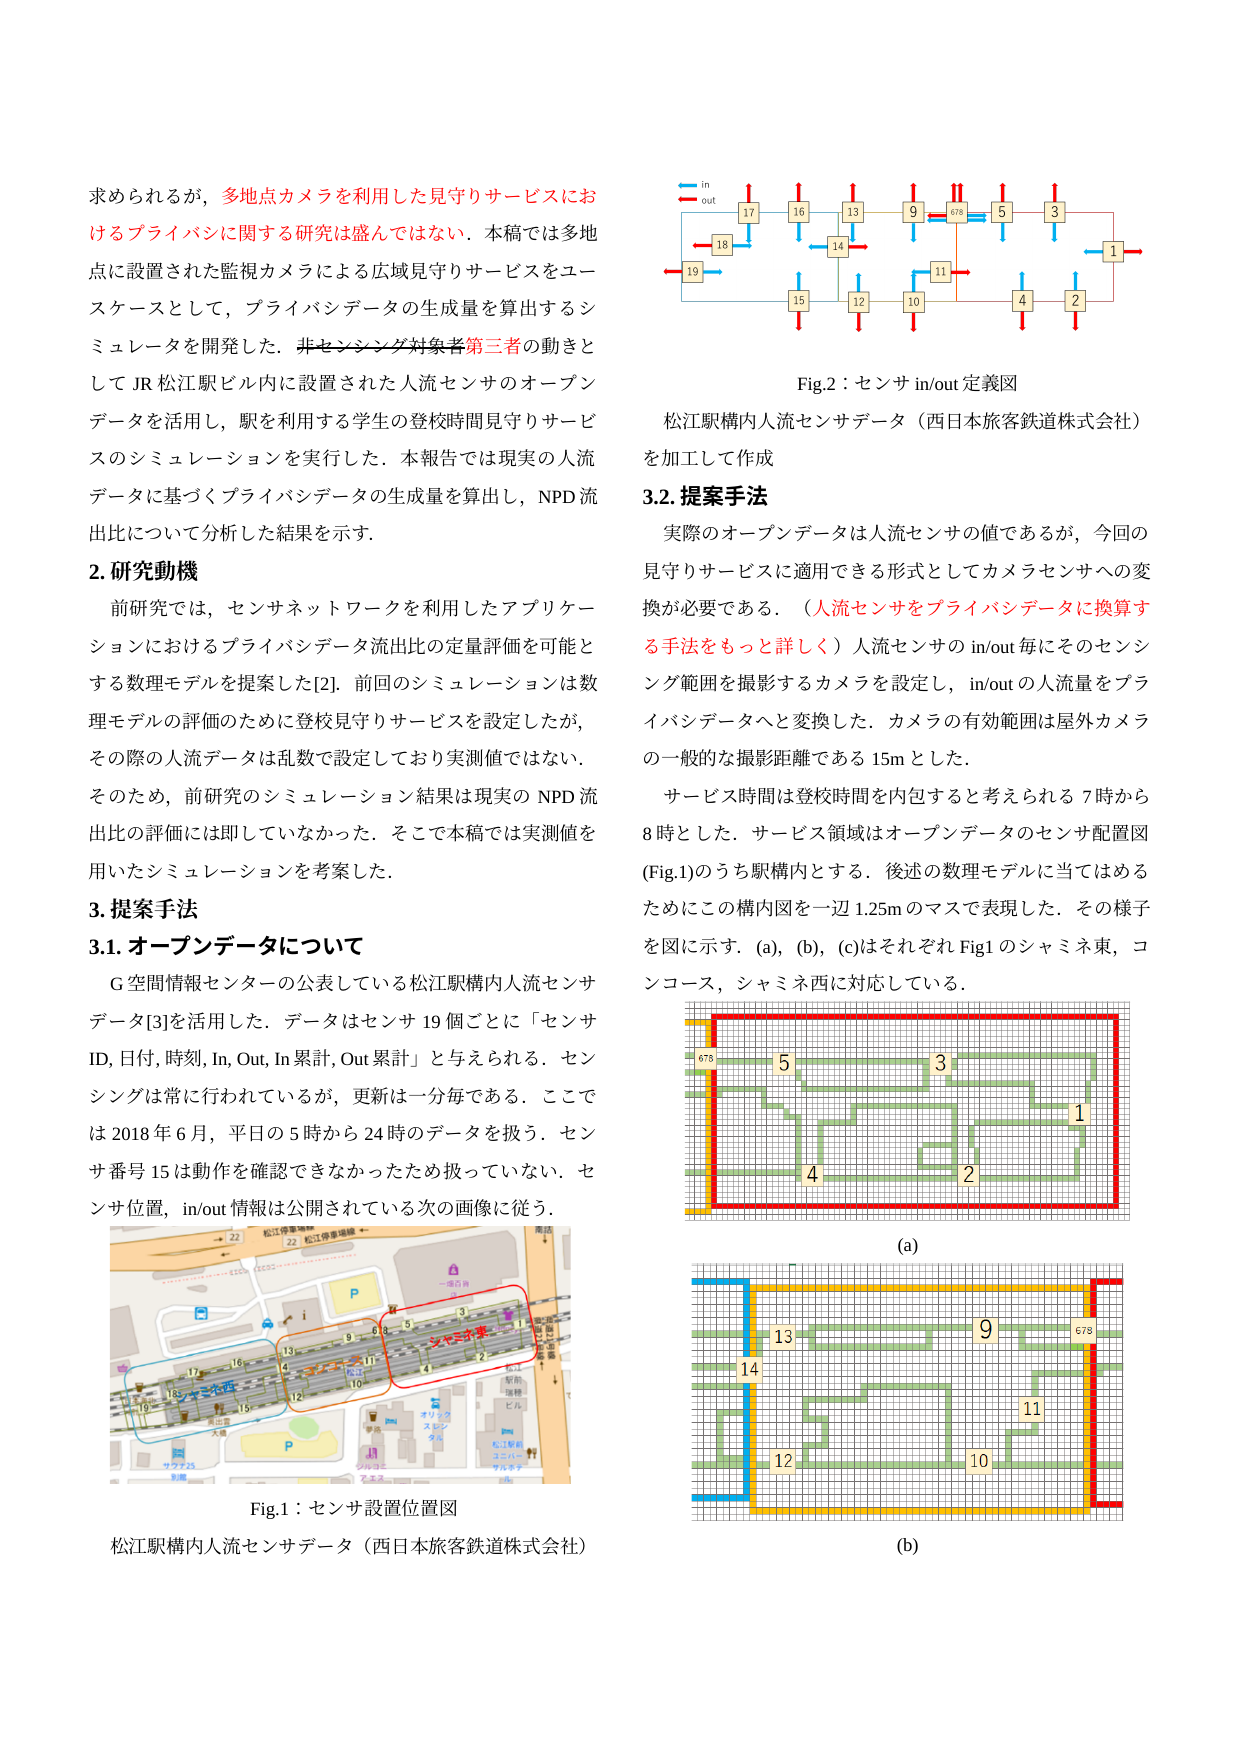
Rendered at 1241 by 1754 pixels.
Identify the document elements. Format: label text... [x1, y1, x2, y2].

picture [684, 1001, 1131, 1222]
text G空間情報センターの公表している松江駅構内人流センサデータ[3]を活用した．データはセンサ19個ごとに「センサID, 日付, 時刻, In, Out, In累計, Out累計」と与えられる．センシングは常に行われているが，更新は一分毎である．ここでは2018年6月，平日の5時から24時のデータを扱う．センサ番号15は動作を確認できなかったため扱っていない．センサ位置，in/out情報は公開されている次の画像に従う． [89, 964, 598, 1226]
picture [691, 1263, 1124, 1523]
text 実際のオープンデータは人流センサの値であるが，今回の見守りサービスに適用できる形式としてカメラセンサへの変換が必要である．（人流センサをプライバシデータに換算する手法をもっと詳しく）人流センサのin/out毎にそのセンシング範囲を撮影するカメラを設定し，in/outの人流量をプライバシデータへと変換した．カメラの有効範囲は屋外カメラの一般的な撮影距離である15mとした． [642, 514, 1152, 776]
text (b) [642, 1526, 1152, 1564]
text 松江駅構内人流センサデータ（西日本旅客鉄道株式会社） [89, 1526, 598, 1564]
text Fig.1：センサ設置位置図 [89, 1489, 598, 1526]
picture [663, 176, 1143, 332]
text 提案手法 [89, 889, 598, 926]
text 提案手法 [642, 476, 1152, 514]
text 松江駅構内人流センサデータ（西日本旅客鉄道株式会社）を加工して作成 [642, 401, 1152, 476]
text 前研究では，センサネットワークを利用したアプリケーションにおけるプライバシデータ流出比の定量評価を可能とする数理モデルを提案した[2]．前回のシミュレーションは数理モデルの評価のために登校見守りサービスを設定したが，その際の人流データは乱数で設定しており実測値ではない．そのため，前研究のシミュレーション結果は現実のNPD流出比の評価には即していなかった．そこで本稿では実測値を用いたシミュレーションを考案した． [89, 589, 598, 889]
picture [109, 1226, 571, 1484]
text サービス時間は登校時間を内包すると考えられる7時から8時とした．サービス領域はオープンデータのセンサ配置図(Fig.1)のうち駅構内とする．後述の数理モデルに当てはめるためにこの構内図を一辺1.25mのマスで表現した．その様子を図に示す．(a)，(b)，(c)はそれぞれFig1のシャミネ東，コンコース，シャミネ西に対応している． [642, 776, 1152, 1001]
text Fig.2：センサin/out定義図 [642, 364, 1152, 401]
text オープンデータについて [89, 926, 598, 964]
text (a) [642, 1226, 1152, 1264]
text 研究動機 [89, 551, 598, 589]
